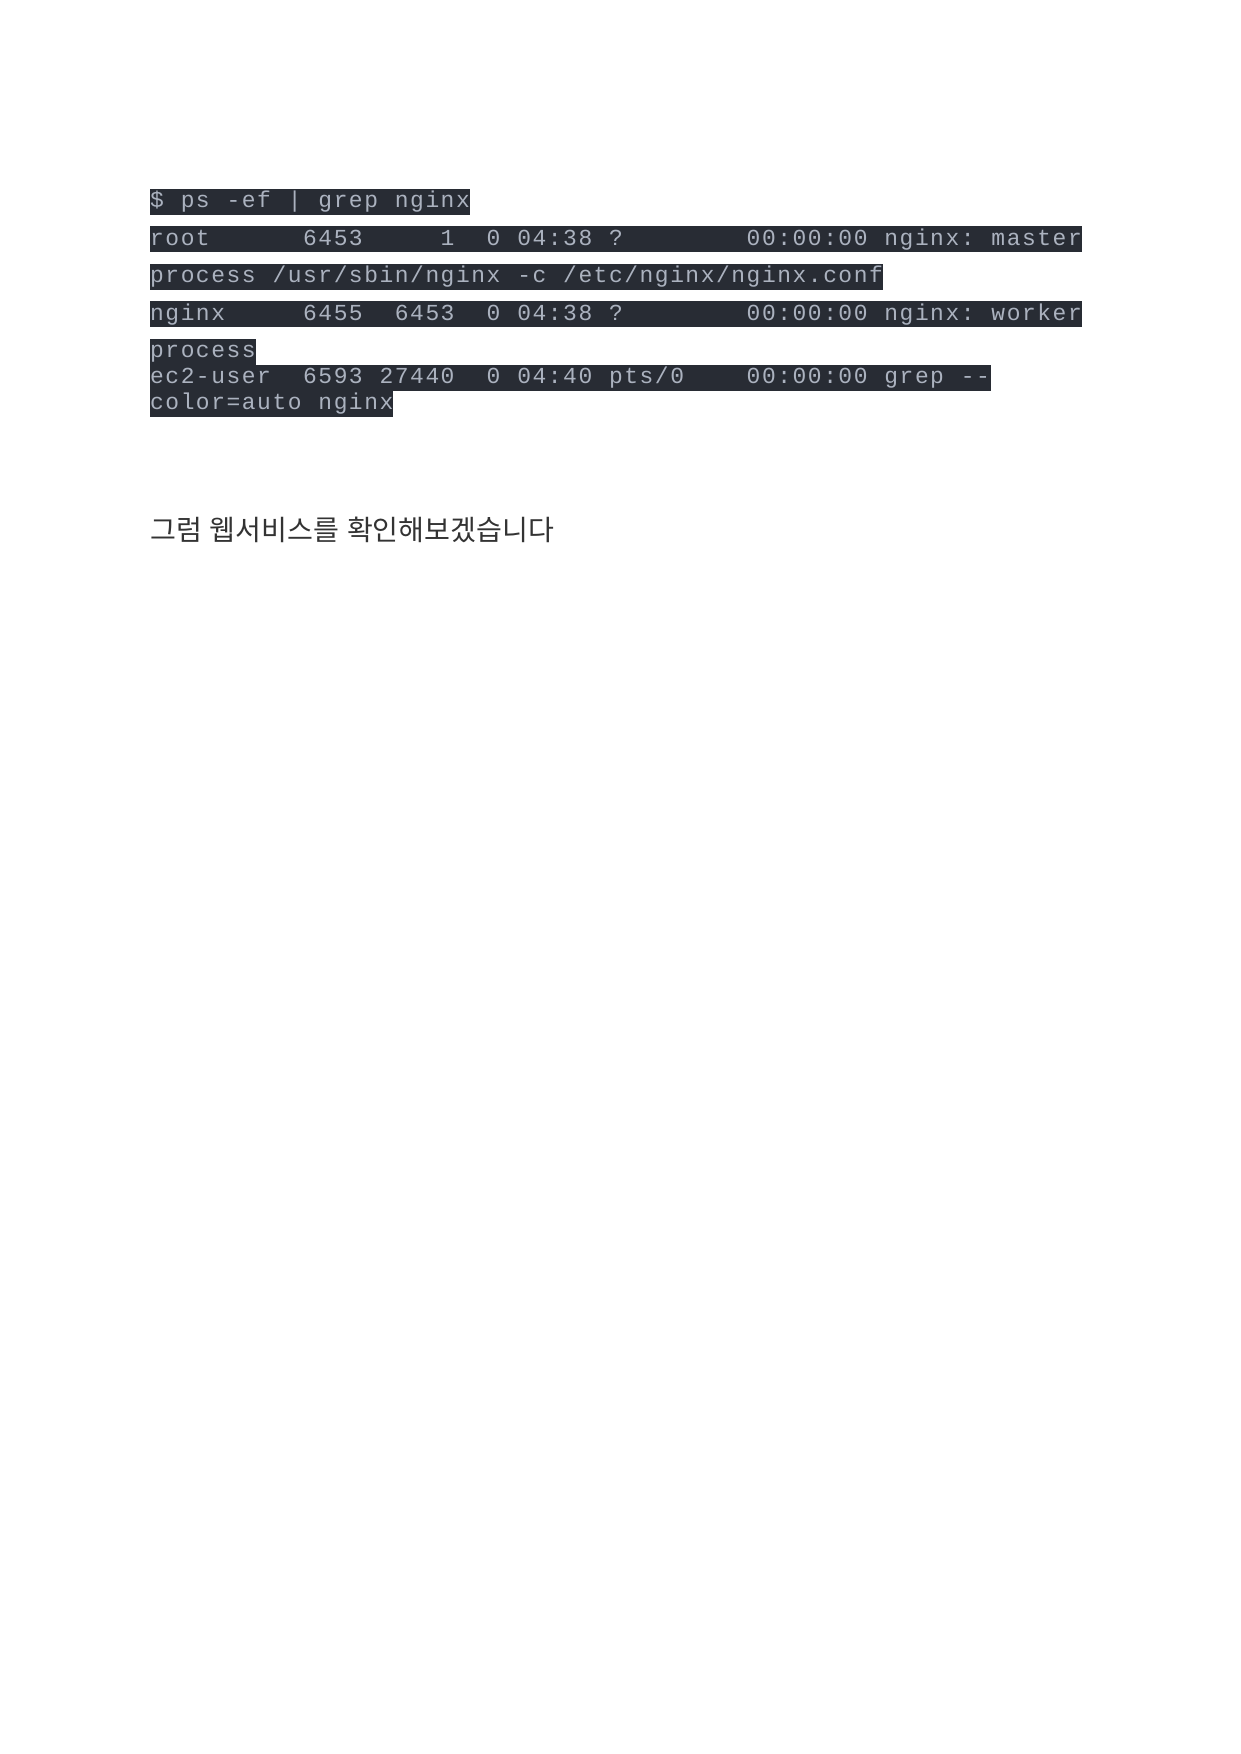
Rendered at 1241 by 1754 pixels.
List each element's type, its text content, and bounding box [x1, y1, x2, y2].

text nginx 6455 6453 0 04:38 ? 00:00:00 nginx: worker process [150, 290, 1090, 365]
text root 6453 1 0 04:38 ? 00:00:00 nginx: master process /usr/sbin/nginx -c /etc/nginx/nginx.conf [150, 215, 1090, 290]
text ec2-user 6593 27440 0 04:40 pts/0 00:00:00 grep --color=auto nginx [393, 365, 1090, 417]
text $ ps -ef | grep nginx [150, 177, 1090, 215]
text 그럼 웹서비스를 확인해보겠습니다 [150, 507, 1090, 548]
